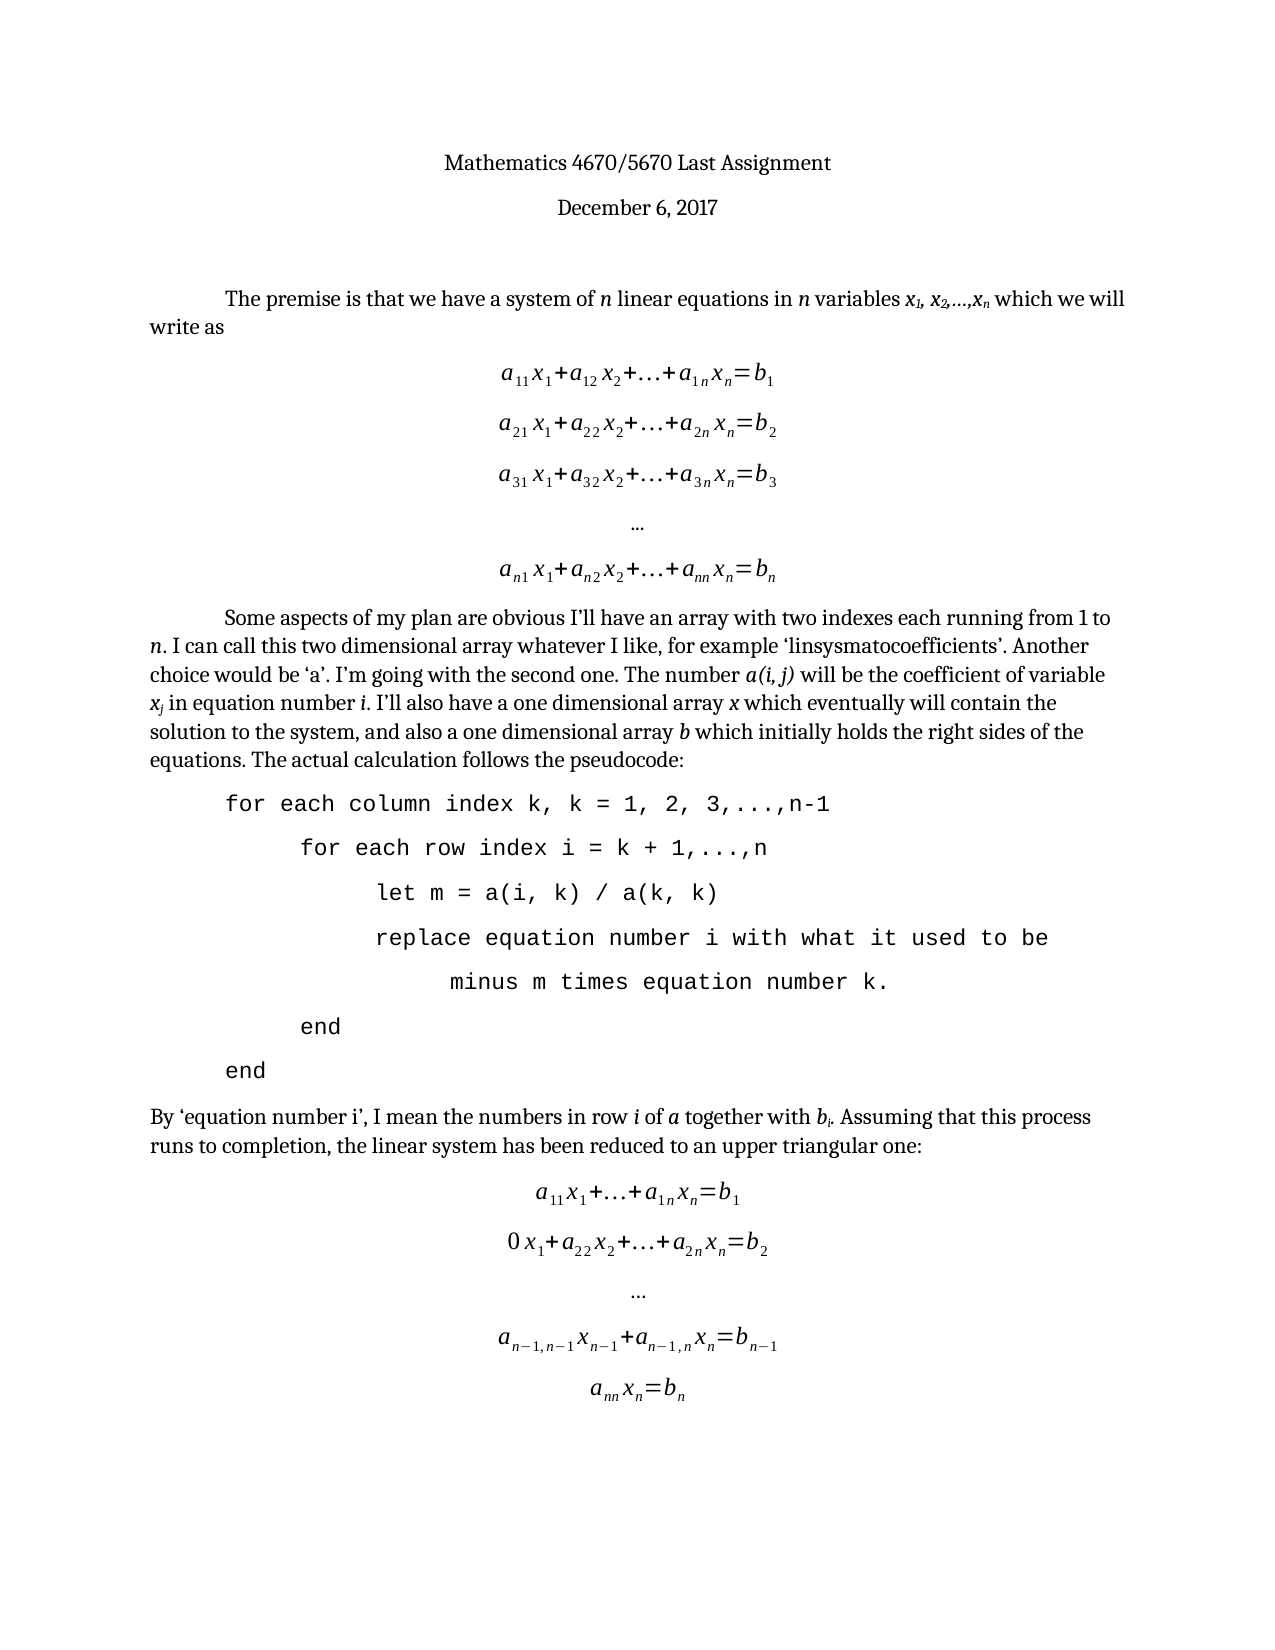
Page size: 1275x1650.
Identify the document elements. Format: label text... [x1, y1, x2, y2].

text Mathematics 4670/5670 Last Assignment [150, 150, 1125, 176]
text The premise is that we have a system of n linear equations in n variables x1, x2,…,xn which we will write as [150, 285, 1125, 340]
text end [150, 1059, 1125, 1086]
text ... [150, 509, 1125, 536]
text … [150, 1278, 1125, 1304]
text end [150, 1015, 1125, 1041]
text for each column index k, k = 1, 2, 3,...,n-1 [150, 792, 1125, 818]
text Some aspects of my plan are obvious I’ll have an array with two indexes each running from 1 to n. I can call this two dimensional array whatever I like, for example ‘linsysmatocoefficients’. Another choice would be ‘a’. I’m going with the second one. The number a(i, j) will be the coefficient of variable xj in equation number i. I’ll also have a one dimensional array x which eventually will contain the solution to the system, and also a one dimensional array b which initially holds the right sides of the equations. The actual calculation follows the pseudocode: [150, 605, 1125, 773]
text December 6, 2017 [150, 195, 1125, 221]
text minus m times equation number k. [150, 970, 1125, 996]
text By ‘equation number i’, I mean the numbers in row i of a together with bi. Assuming that this process runs to completion, the linear system has been reduced to an upper triangular one: [150, 1104, 1125, 1159]
text for each row index i = k + 1,...,n [150, 837, 1125, 863]
text let m = a(i, k) / a(k, k) [150, 881, 1125, 907]
text replace equation number i with what it used to be [150, 926, 1125, 952]
